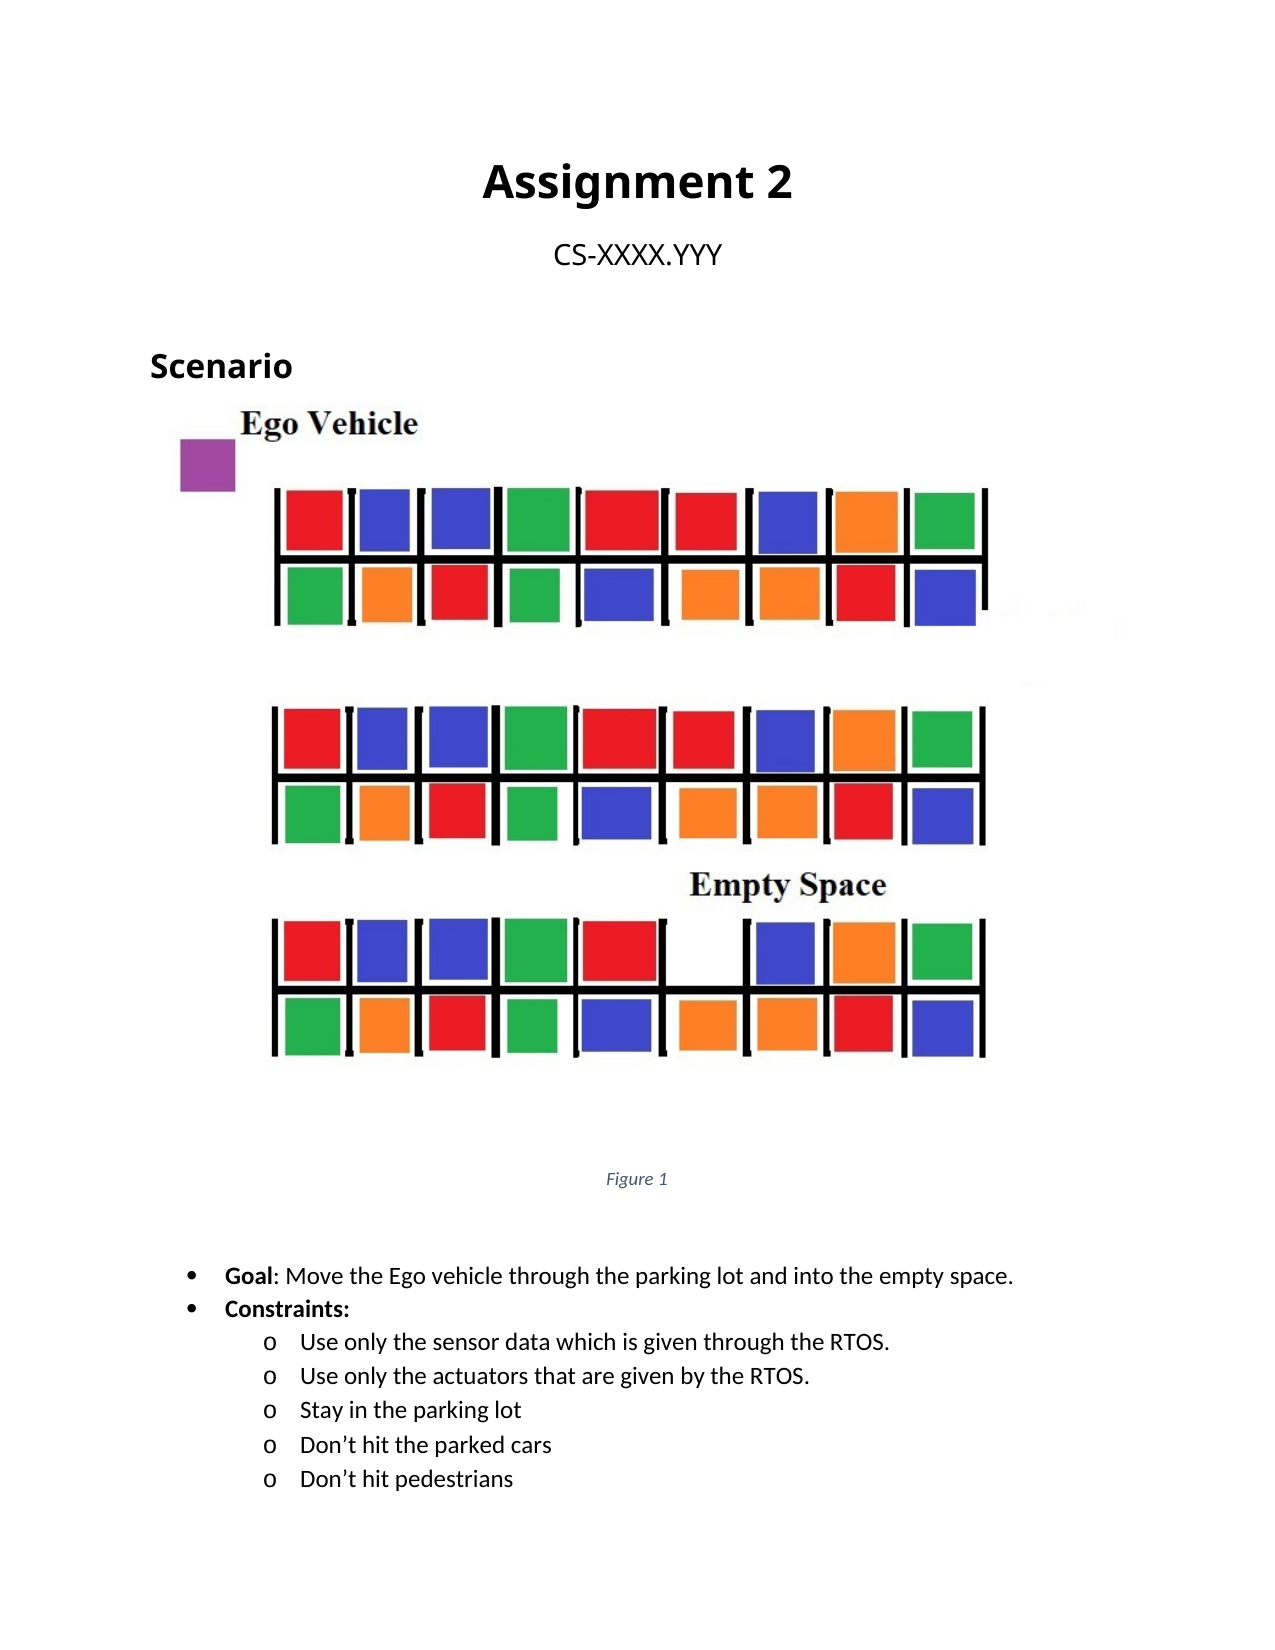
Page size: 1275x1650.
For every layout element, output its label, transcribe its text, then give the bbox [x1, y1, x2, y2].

list Use only the actuators that are given by the RTOS. [262, 1360, 1125, 1392]
picture [150, 404, 1125, 1136]
list Don’t hit pedestrians [262, 1463, 1125, 1495]
list Constraints: [187, 1293, 1125, 1324]
text CS-XXXX.YYY [150, 234, 1125, 274]
list Stay in the parking lot [262, 1394, 1125, 1426]
text Scenario [150, 343, 1125, 388]
text Assignment 2 [150, 150, 1125, 212]
list Use only the sensor data which is given through the RTOS. [262, 1326, 1125, 1358]
list Goal: Move the Ego vehicle through the parking lot and into the empty space. [187, 1260, 1125, 1291]
list Don’t hit the parked cars [262, 1429, 1125, 1461]
